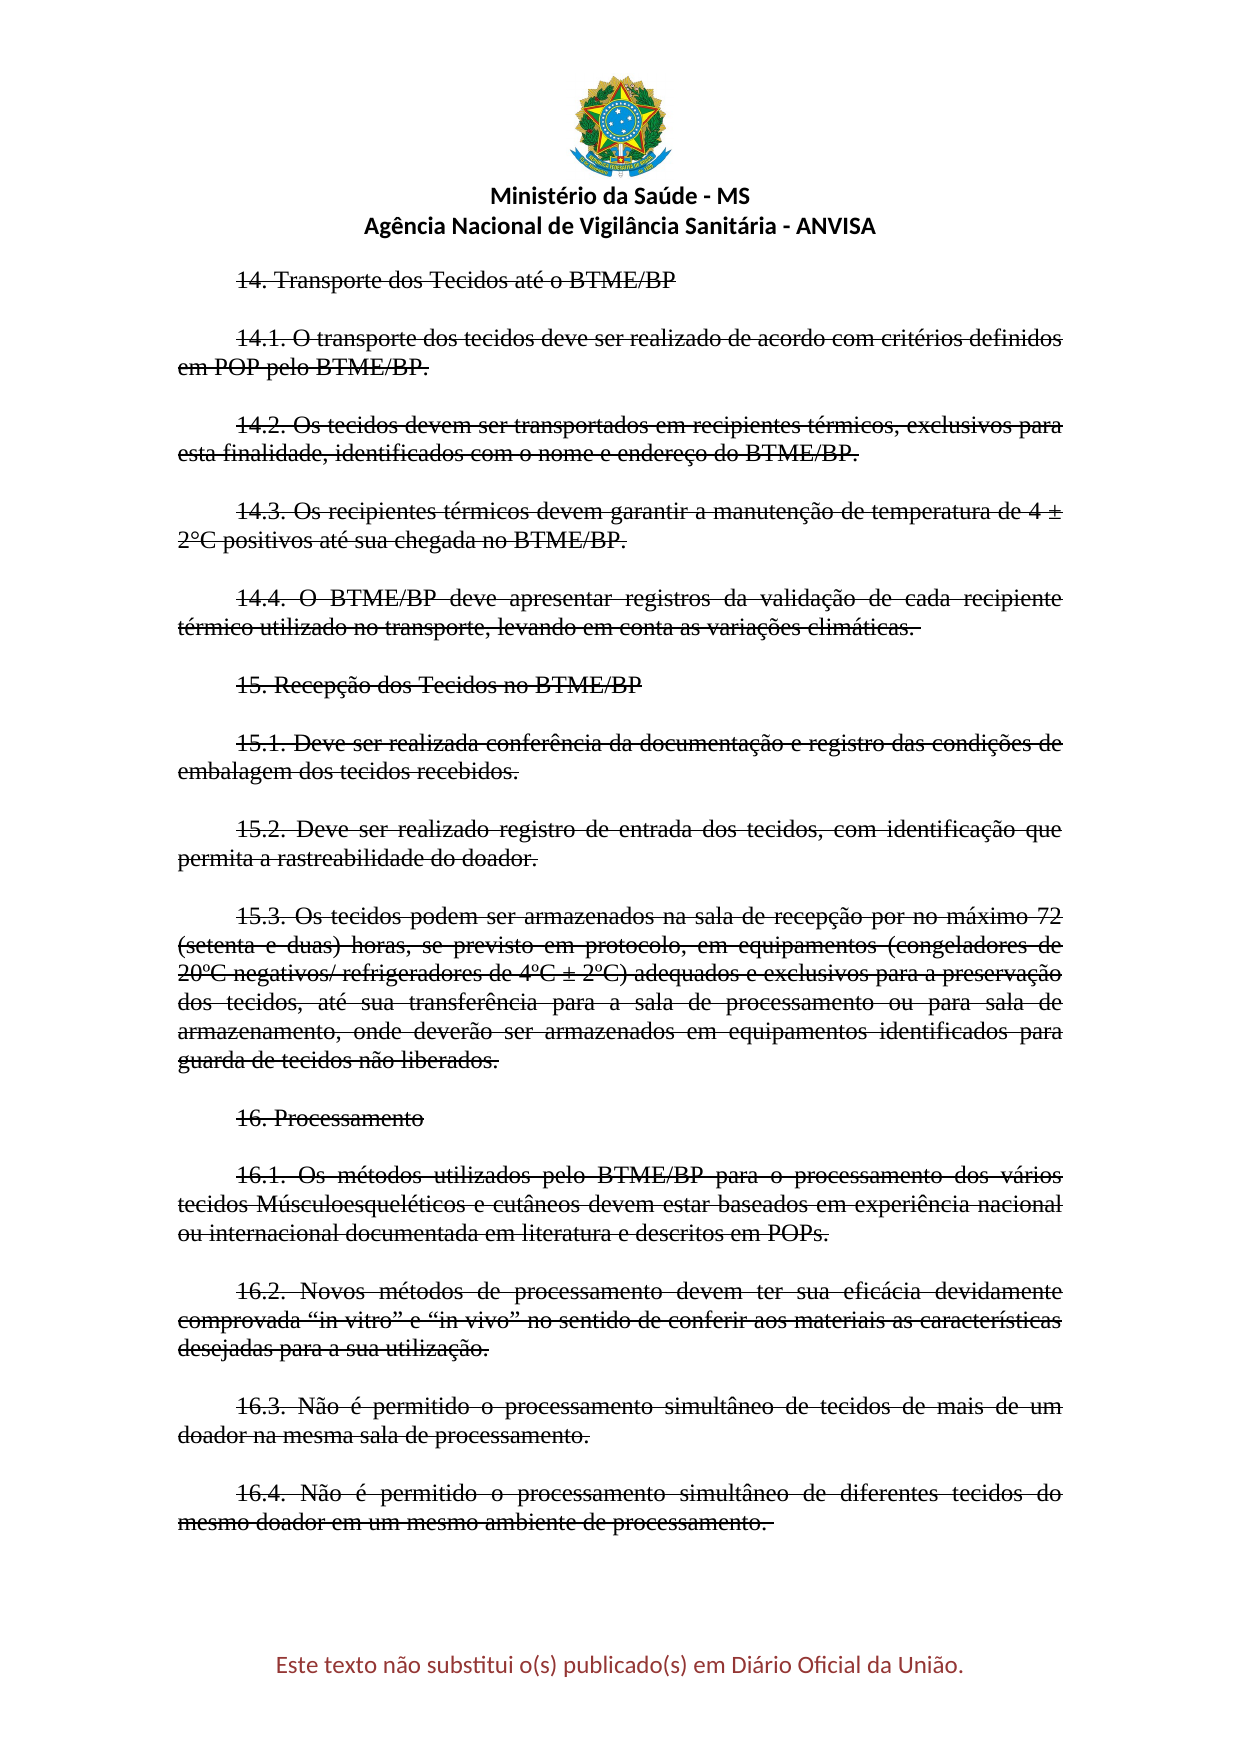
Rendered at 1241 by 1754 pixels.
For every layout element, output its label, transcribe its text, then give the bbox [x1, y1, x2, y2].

text 15.1. Deve ser realizada conferência da documentação e registro das condições de embalagem dos tecidos recebidos. [177, 728, 1063, 785]
text 14.1. O transporte dos tecidos deve ser realizado de acordo com critérios definidos em POP pelo BTME/BP. [177, 323, 1063, 381]
text 16.1. Os métodos utilizados pelo BTME/BP para o processamento dos vários tecidos Músculoesqueléticos e cutâneos devem estar baseados em experiência nacional ou internacional documentada em literatura e descritos em POPs. [177, 1161, 1063, 1205]
text 16.1. Os métodos utilizados pelo BTME/BP para o processamento dos vários tecidos Músculoesqueléticos e cutâneos devem estar baseados em experiência nacional ou internacional documentada em literatura e descritos em POPs. [177, 1206, 1063, 1247]
text 14.2. Os tecidos devem ser transportados em recipientes térmicos, exclusivos para esta finalidade, identificados com o nome e endereço do BTME/BP. [177, 410, 1063, 467]
text 15.2. Deve ser realizado registro de entrada dos tecidos, com identificação que permita a rastreabilidade do doador. [177, 814, 1063, 872]
text 15. Recepção dos Tecidos no BTME/BP [177, 670, 1063, 698]
text 15.3. Os tecidos podem ser armazenados na sala de recepção por no máximo 72 (setenta e duas) horas, se previsto em protocolo, em equipamentos (congeladores de 20ºC negativos/ refrigeradores de 4ºC ± 2ºC) adequados e exclusivos para a preservação dos tecidos, até sua transferência para a sala de processamento ou para sala de armazenamento, onde deverão ser armazenados em equipamentos identificados para guarda de tecidos não liberados. [177, 946, 1063, 1003]
text 15.3. Os tecidos podem ser armazenados na sala de recepção por no máximo 72 (setenta e duas) horas, se previsto em protocolo, em equipamentos (congeladores de 20ºC negativos/ refrigeradores de 4ºC ± 2ºC) adequados e exclusivos para a preservação dos tecidos, até sua transferência para a sala de processamento ou para sala de armazenamento, onde deverão ser armazenados em equipamentos identificados para guarda de tecidos não liberados. [177, 1033, 1063, 1073]
text 16.3. Não é permitido o processamento simultâneo de tecidos de mais de um doador na mesma sala de processamento. [177, 1391, 1063, 1449]
text 15.3. Os tecidos podem ser armazenados na sala de recepção por no máximo 72 (setenta e duas) horas, se previsto em protocolo, em equipamentos (congeladores de 20ºC negativos/ refrigeradores de 4ºC ± 2ºC) adequados e exclusivos para a preservação dos tecidos, até sua transferência para a sala de processamento ou para sala de armazenamento, onde deverão ser armazenados em equipamentos identificados para guarda de tecidos não liberados. [177, 901, 1063, 945]
text 14.4. O BTME/BP deve apresentar registros da validação de cada recipiente térmico utilizado no transporte, levando em conta as variações climáticas. [177, 583, 1063, 641]
text 16.4. Não é permitido o processamento simultâneo de diferentes tecidos do mesmo doador em um mesmo ambiente de processamento. [177, 1478, 1063, 1536]
picture [566, 73, 674, 180]
text 14. Transporte dos Tecidos até o BTME/BP [177, 265, 1063, 294]
text 16. Processamento [177, 1103, 1063, 1131]
text 14.3. Os recipientes térmicos devem garantir a manutenção de temperatura de 4 ± 2°C positivos até sua chegada no BTME/BP. [177, 496, 1063, 554]
text 16.2. Novos métodos de processamento devem ter sua eficácia devidamente comprovada “in vitro” e “in vivo” no sentido de conferir aos materiais as características desejadas para a sua utilização. [177, 1276, 1063, 1362]
